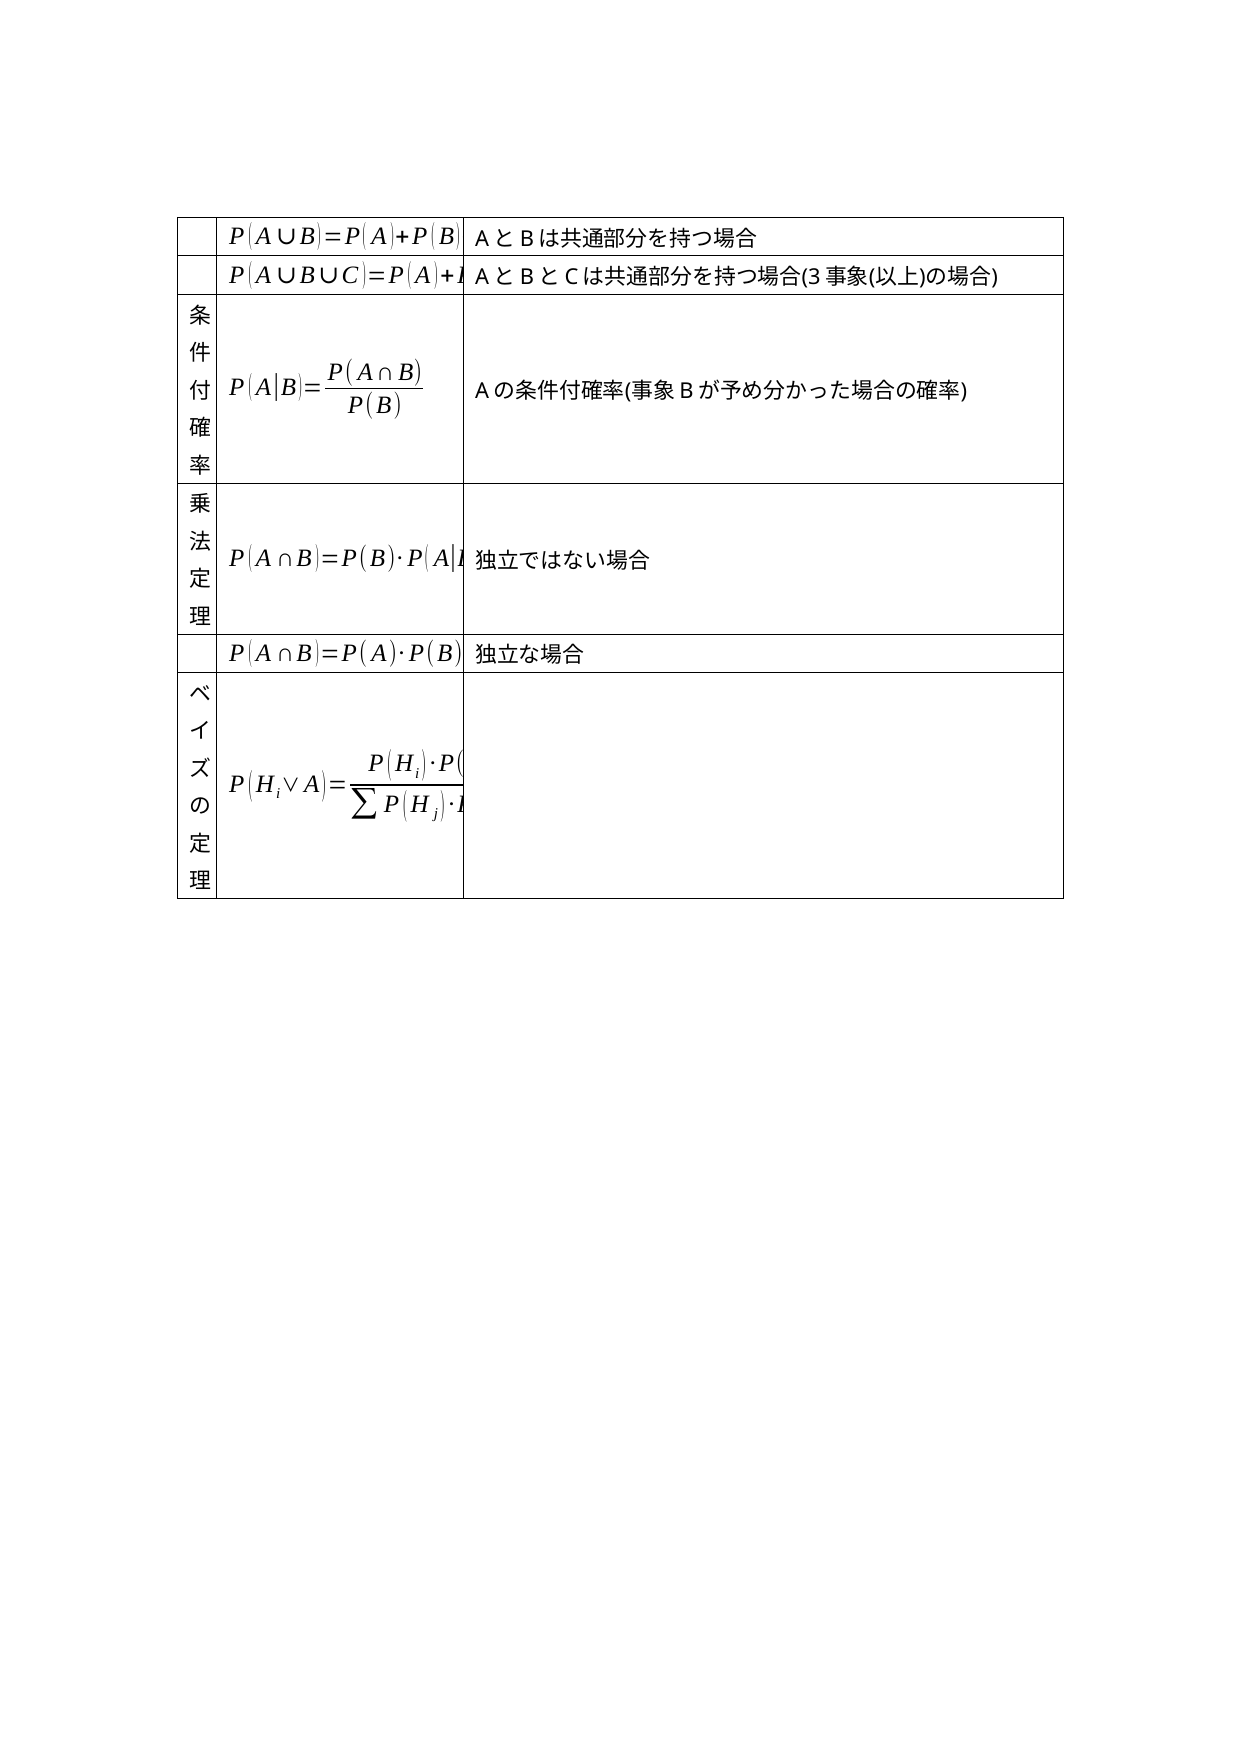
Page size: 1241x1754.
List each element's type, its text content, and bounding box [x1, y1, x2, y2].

table_cell [178, 635, 216, 672]
table_cell 乗法定理 [178, 484, 216, 633]
table_cell [178, 256, 216, 294]
table_cell [217, 295, 463, 482]
table_cell 独立な場合 [464, 635, 1063, 672]
table_cell 独立ではない場合 [464, 484, 1063, 633]
table_cell AとBは共通部分を持つ場合 [464, 218, 1063, 255]
table_cell [217, 673, 463, 898]
table_cell AとBとCは共通部分を持つ場合(3事象(以上)の場合) [464, 256, 1063, 294]
table_cell ベイズの定理 [178, 673, 216, 898]
table_cell Aの条件付確率(事象Bが予め分かった場合の確率) [464, 295, 1063, 482]
table_cell [464, 673, 1063, 898]
table_cell [217, 256, 463, 294]
table_cell [217, 484, 463, 633]
table_cell 条件付確率 [178, 295, 216, 482]
table_cell [217, 218, 463, 255]
table_cell [217, 635, 463, 672]
table_cell [178, 218, 216, 255]
